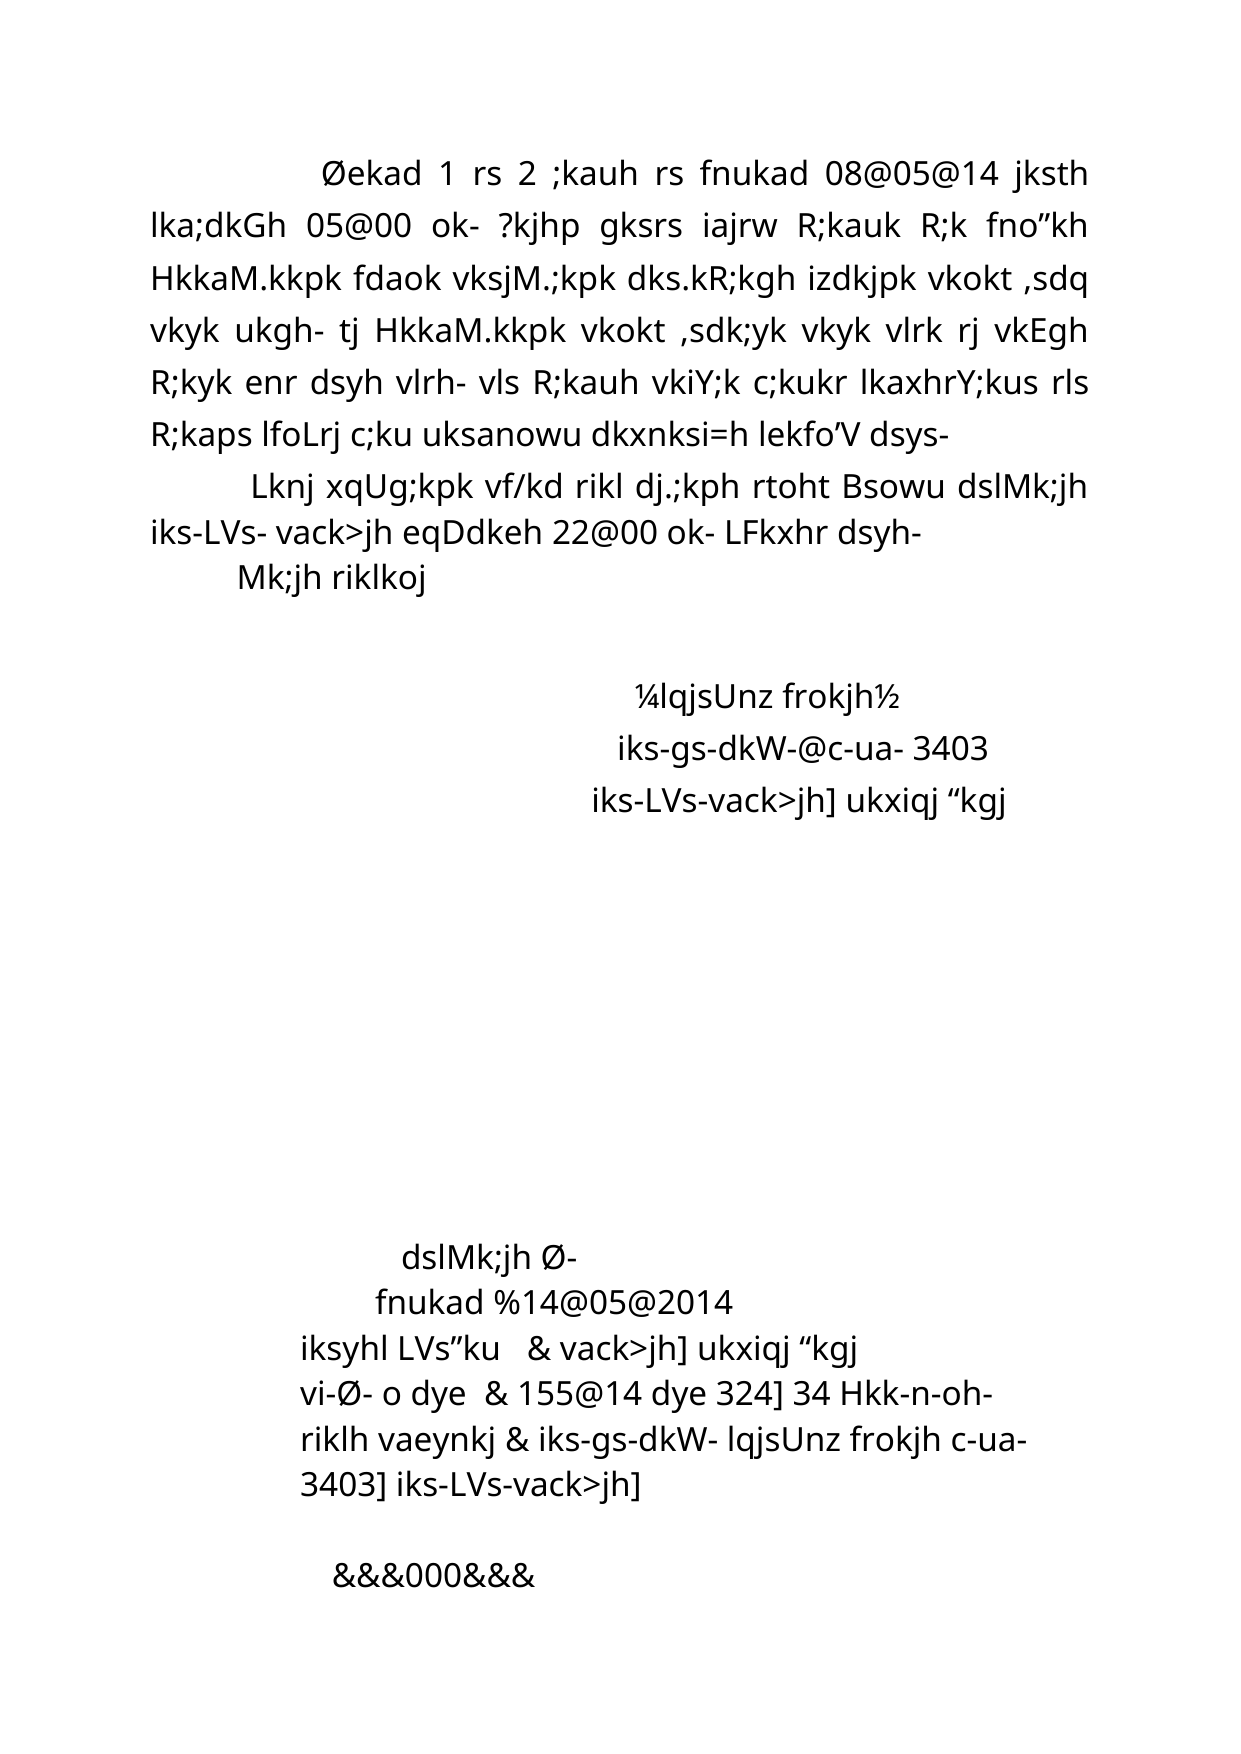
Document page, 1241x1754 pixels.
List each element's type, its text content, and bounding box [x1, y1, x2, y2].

text &&&000&&& [150, 1552, 1090, 1597]
text fnukad %14@05@2014 [150, 1279, 1090, 1324]
text dslMk;jh Ø- [150, 1234, 1090, 1279]
text ¼lqjsUnz frokjh½ [150, 672, 1090, 718]
text Mk;jh riklkoj [150, 554, 1090, 599]
text iksyhl LVs”ku & vack>jh] ukxiqj “kgj [300, 1324, 1090, 1370]
text Lknj xqUg;kpk vf/kd rikl dj.;kph rtoht Bsowu dslMk;jh iks-LVs- vack>jh eqDdkeh 22@00 ok- LFkxhr dsyh- [150, 463, 1090, 554]
text iks-gs-dkW-@c-ua- 3403 [150, 724, 1090, 770]
text Øekad 1 rs 2 ;kauh rs fnukad 08@05@14 jksth lka;dkGh 05@00 ok- ?kjhp gksrs iajrw R;kauk R;k fno”kh HkkaM.kkpk fdaok vksjM.;kpk dks.kR;kgh izdkjpk vkokt ,sdq vkyk ukgh- tj HkkaM.kkpk vkokt ,sdk;yk vkyk vlrk rj vkEgh R;kyk enr dsyh vlrh- vls R;kauh vkiY;k c;kukr lkaxhrY;kus rls R;kaps lfoLrj c;ku uksanowu dkxnksi=h lekfo’V dsys- [150, 150, 1090, 456]
text vi-Ø- o dye & 155@14 dye 324] 34 Hkk-n-oh- [300, 1370, 1090, 1415]
text iks-LVs-vack>jh] ukxiqj “kgj [150, 777, 1090, 822]
text riklh vaeynkj & iks-gs-dkW- lqjsUnz frokjh c-ua- 3403] iks-LVs-vack>jh] [300, 1415, 1090, 1506]
